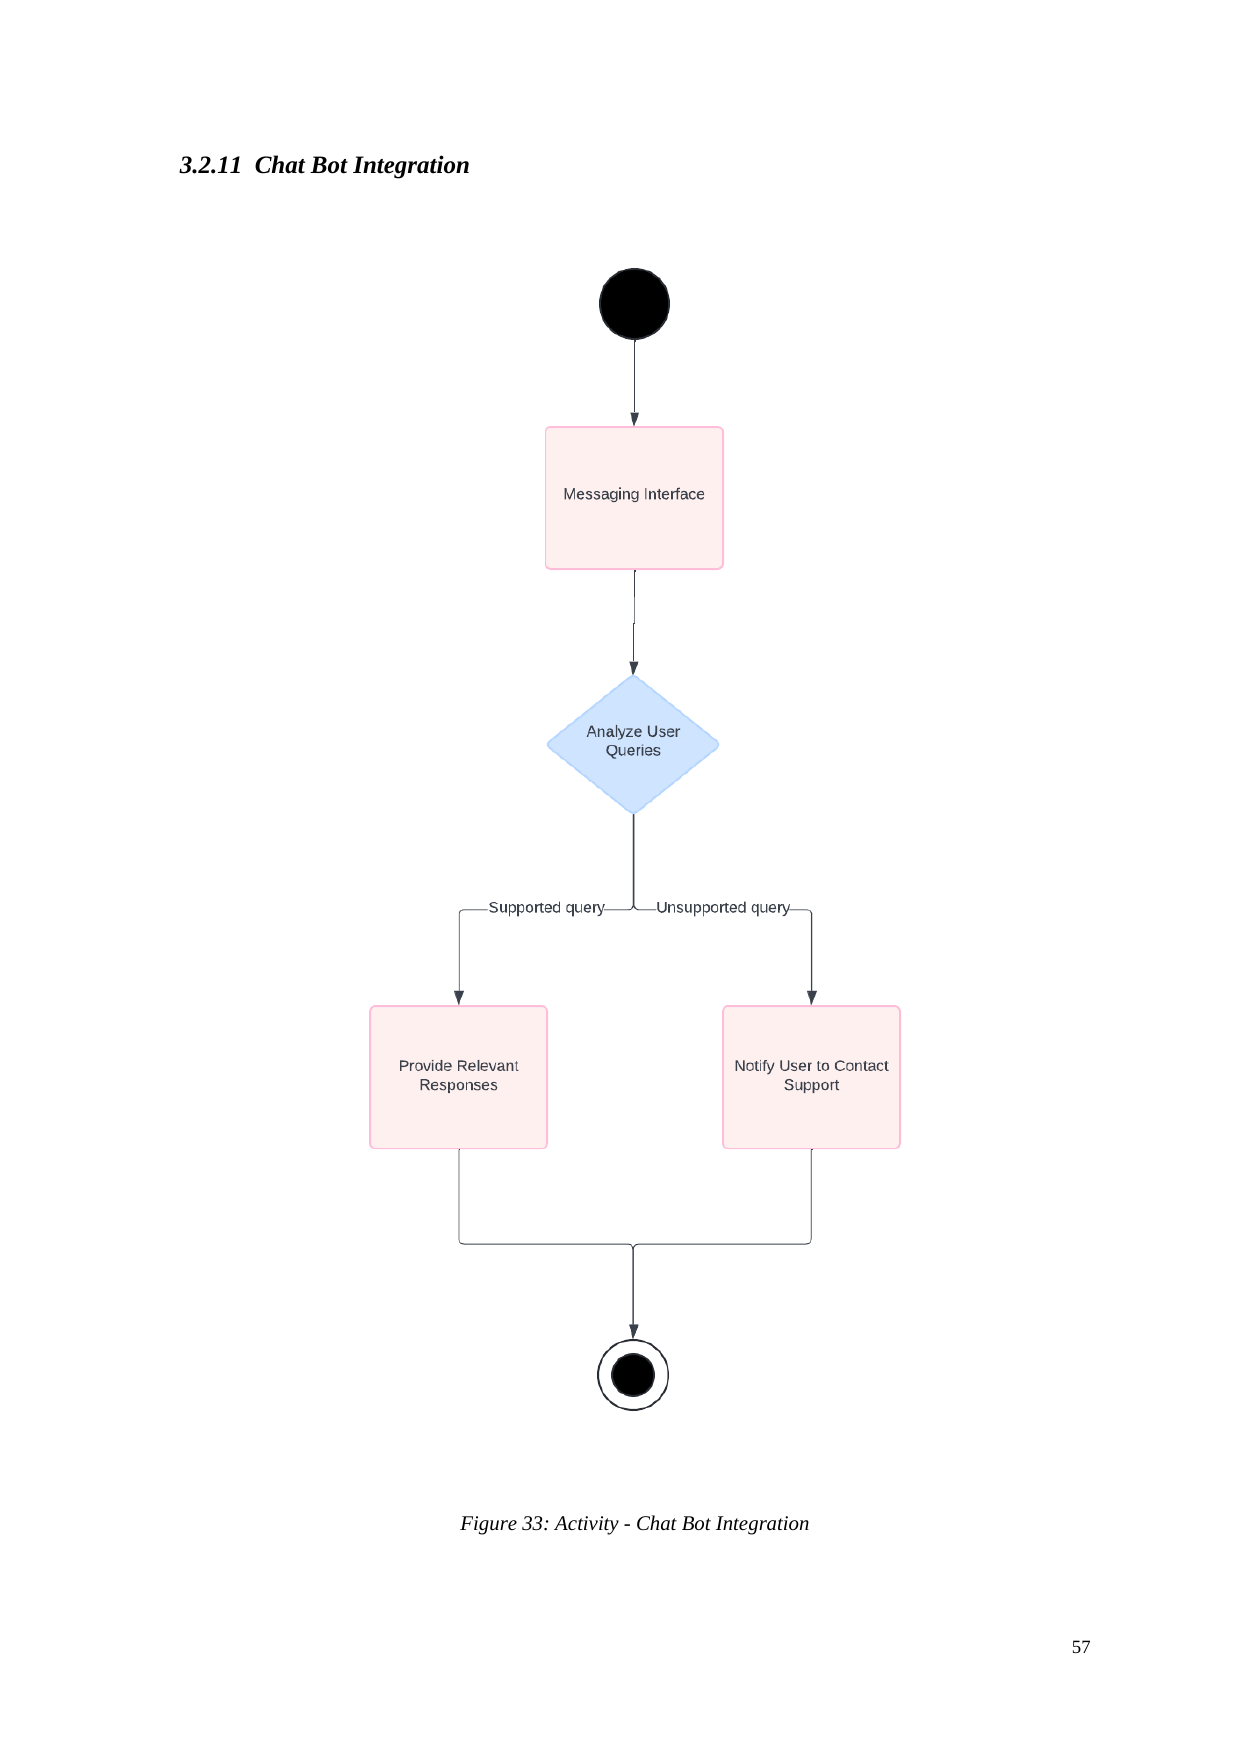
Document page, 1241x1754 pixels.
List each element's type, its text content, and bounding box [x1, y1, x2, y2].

picture [323, 191, 947, 1487]
text Figure 33: Activity - Chat Bot Integration [179, 1511, 1090, 1535]
subtitle Chat Bot Integration [179, 150, 1090, 179]
